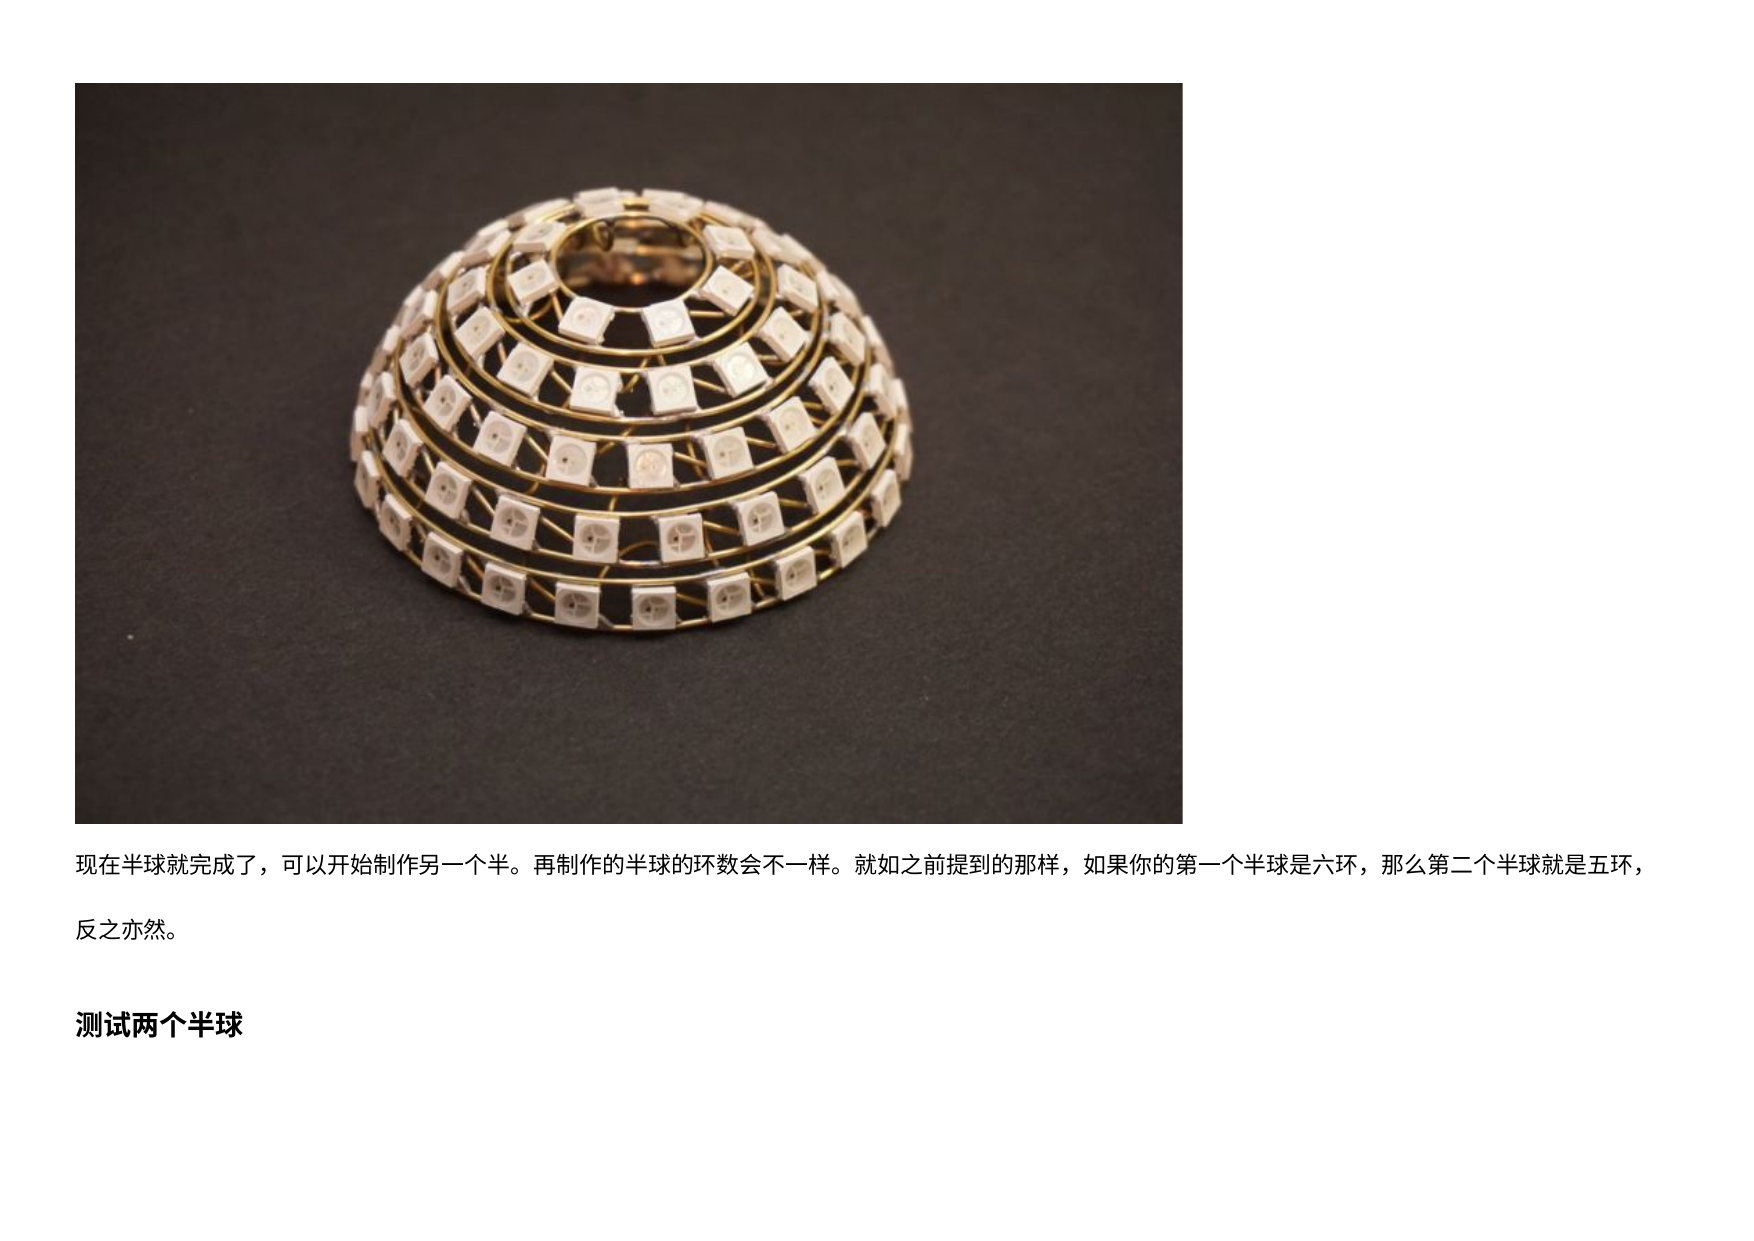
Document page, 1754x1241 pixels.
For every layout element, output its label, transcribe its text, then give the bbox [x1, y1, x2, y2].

picture [75, 83, 1183, 824]
subtitle 测试两个半球 [75, 991, 1679, 1056]
